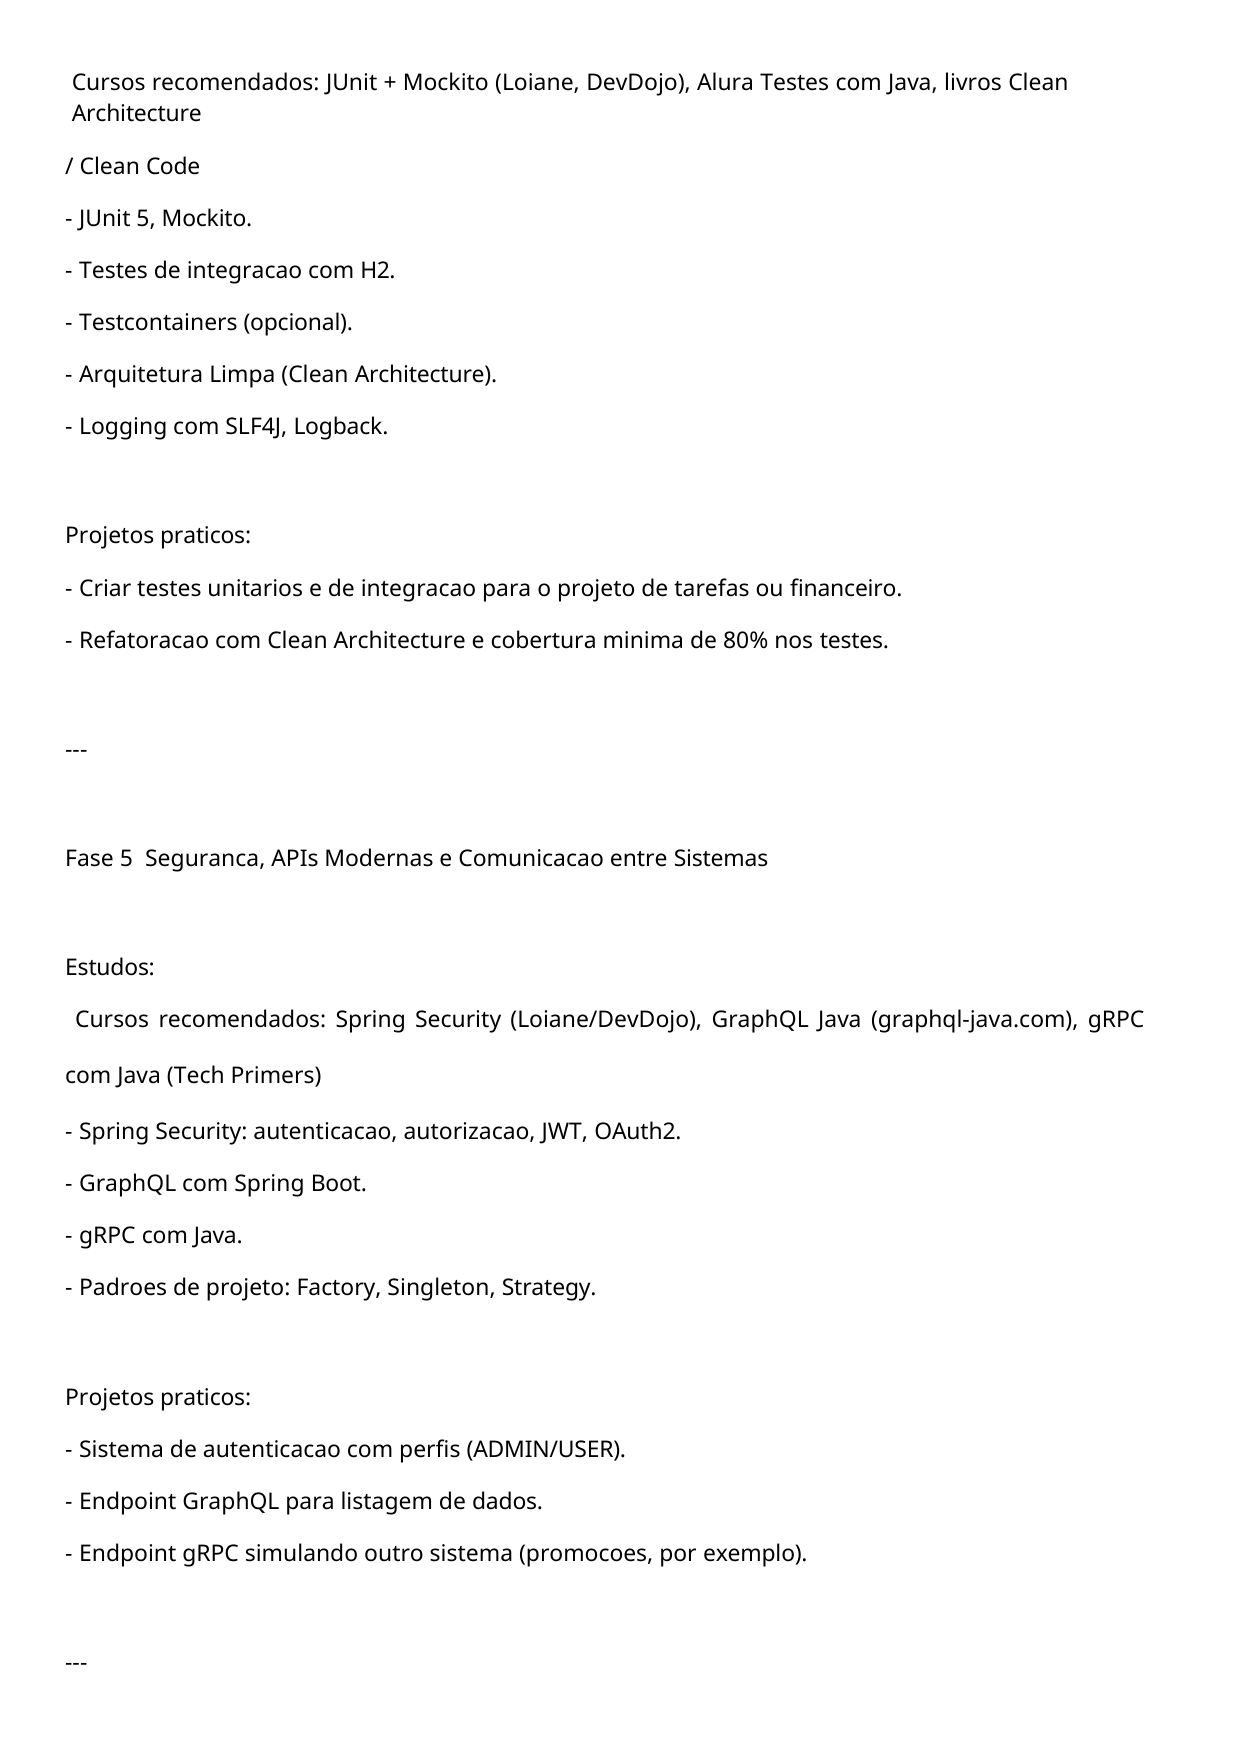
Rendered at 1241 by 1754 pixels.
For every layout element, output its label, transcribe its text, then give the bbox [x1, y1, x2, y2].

list Arquitetura Limpa (Clean Architecture). [65, 358, 1181, 389]
list Refatoracao com Clean Architecture e cobertura minima de 80% nos testes. [65, 624, 1181, 655]
text Cursos recomendados: JUnit + Mockito (Loiane, DevDojo), Alura Testes com Java, livros Clean Architecture [72, 66, 1181, 129]
list Padroes de projeto: Factory, Singleton, Strategy. [65, 1271, 1181, 1302]
list Spring Security: autenticacao, autorizacao, JWT, OAuth2. [65, 1115, 1181, 1146]
text Projetos praticos: [65, 1380, 1181, 1412]
text --- [65, 733, 1181, 764]
text Fase 5 Seguranca, APIs Modernas e Comunicacao entre Sistemas [65, 842, 1181, 873]
text Projetos praticos: [65, 519, 1181, 551]
text Cursos recomendados: Spring Security (Loiane/DevDojo), GraphQL Java (graphql-java.com), gRPC com Java (Tech Primers) [65, 1003, 1181, 1090]
list Sistema de autenticacao com perfis (ADMIN/USER). [65, 1433, 1181, 1464]
list Endpoint GraphQL para listagem de dados. [65, 1485, 1181, 1516]
list gRPC com Java. [65, 1219, 1181, 1250]
list Endpoint gRPC simulando outro sistema (promocoes, por exemplo). [65, 1537, 1181, 1568]
list Logging com SLF4J, Logback. [65, 410, 1181, 442]
list Criar testes unitarios e de integracao para o projeto de tarefas ou financeiro. [65, 572, 1181, 603]
list Testcontainers (opcional). [65, 306, 1181, 337]
text --- [65, 1646, 1181, 1677]
list GraphQL com Spring Boot. [65, 1167, 1181, 1198]
list Testes de integracao com H2. [65, 254, 1181, 285]
text Estudos: [65, 951, 1181, 982]
list JUnit 5, Mockito. [65, 202, 1181, 233]
text / Clean Code [65, 149, 1181, 181]
